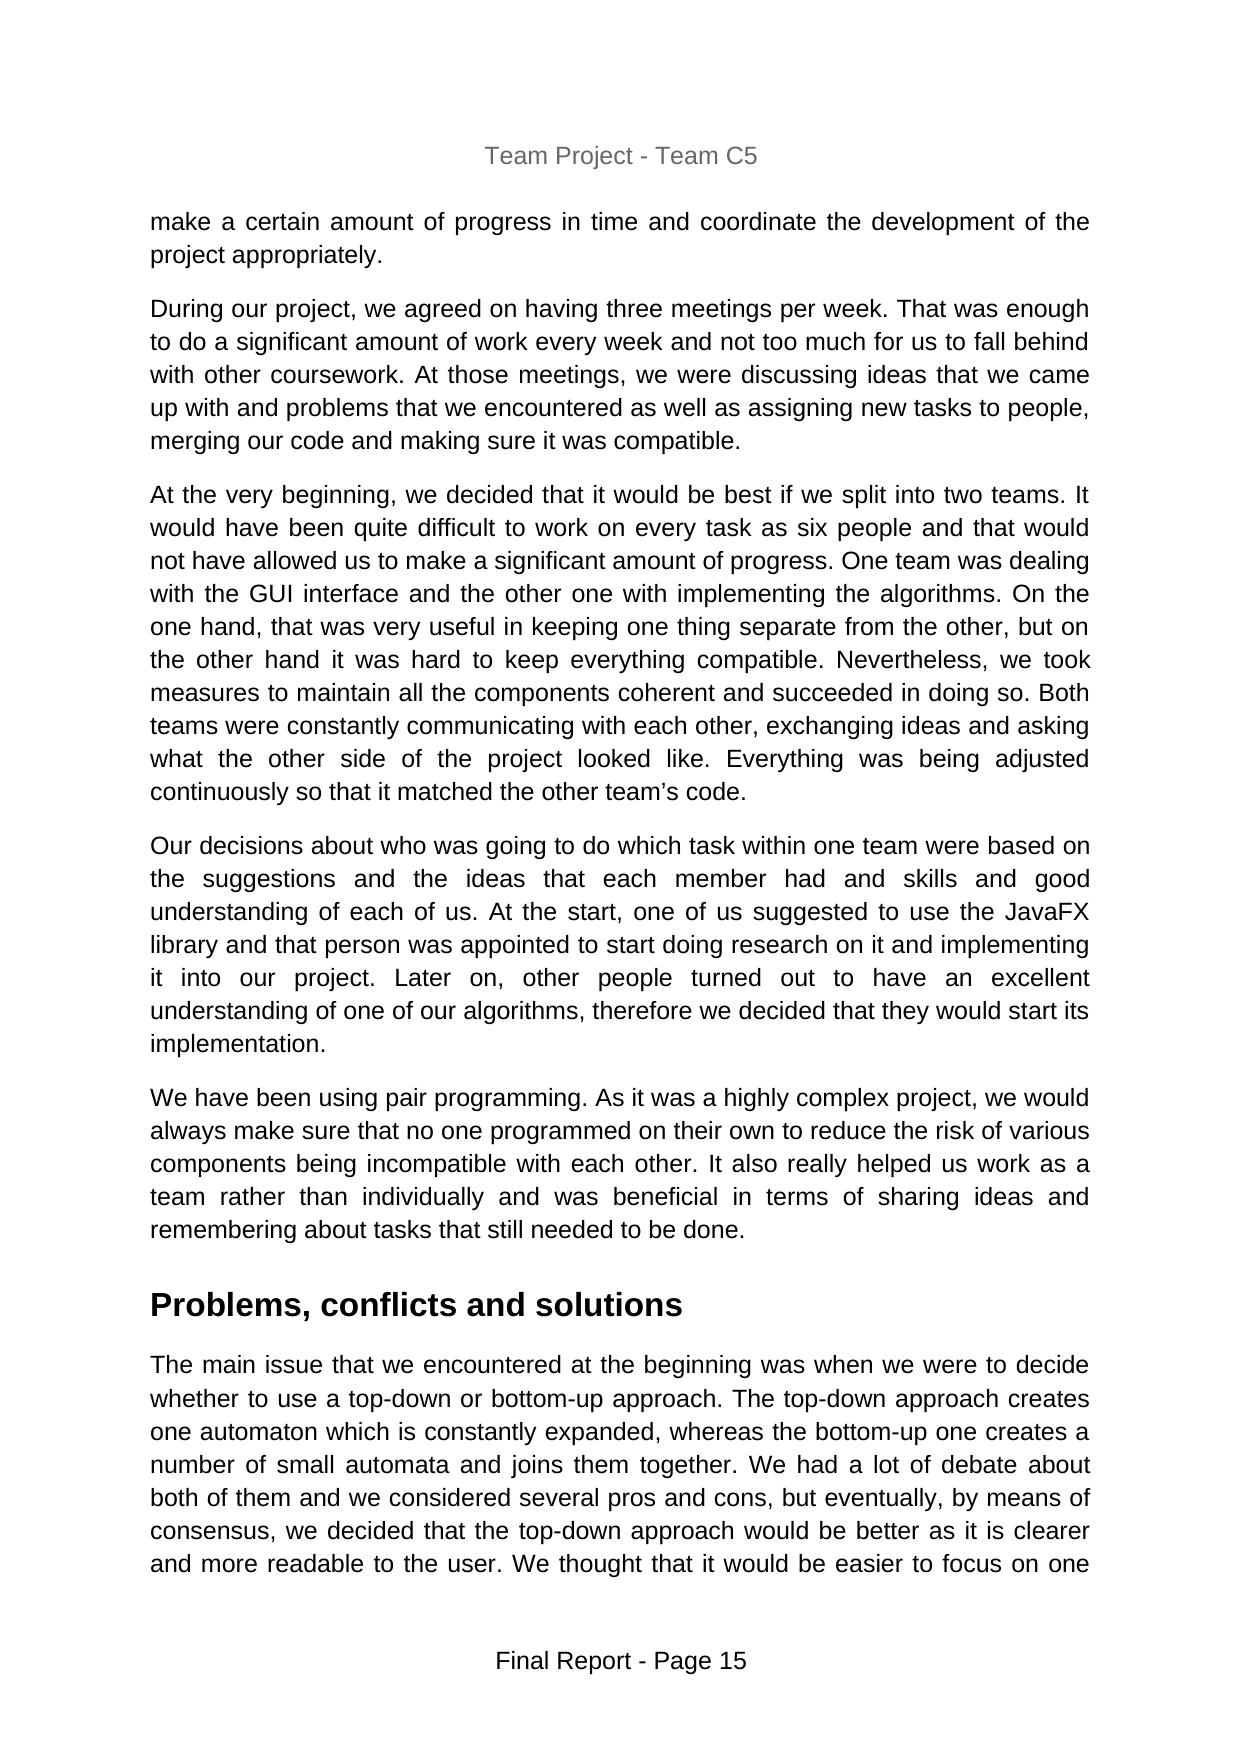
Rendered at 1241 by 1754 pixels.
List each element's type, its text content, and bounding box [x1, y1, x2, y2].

text During our project, we agreed on having three meetings per week. That was enough to do a significant amount of work every week and not too much for us to fall behind with other coursework. At those meetings, we were discussing ideas that we came up with and problems that we encountered as well as assigning new tasks to people, merging our code and making sure it was compatible. [150, 294, 1092, 455]
text At the very beginning, we decided that it would be best if we split into two teams. It would have been quite difficult to work on every task as six people and that would not have allowed us to make a significant amount of progress. One team was dealing with the GUI interface and the other one with implementing the algorithms. On the one hand, that was very useful in keeping one thing separate from the other, but on the other hand it was hard to keep everything compatible. Nevertheless, we took measures to maintain all the components coherent and succeeded in doing so. Both teams were constantly communicating with each other, exchanging ideas and asking what the other side of the project looked like. Everything was being adjusted continuously so that it matched the other team’s code. [150, 480, 1092, 806]
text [150, 1351, 1092, 1577]
text Our decisions about who was going to do which task within one team were based on the suggestions and the ideas that each member had and skills and good understanding of each of us. At the start, one of us suggested to use the JavaFX library and that person was appointed to start doing research on it and implementing it into our project. Later on, other people turned out to have an excellent understanding of one of our algorithms, therefore we decided that they would start its implementation. [150, 831, 1092, 1058]
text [150, 207, 1092, 269]
text We have been using pair programming. As it was a highly complex project, we would always make sure that no one programmed on their own to reduce the risk of various components being incompatible with each other. It also really helped us work as a team rather than individually and was beneficial in terms of sharing ideas and remembering about tasks that still needed to be done. [150, 1083, 1092, 1244]
subtitle Problems, conflicts and solutions [150, 1286, 1092, 1324]
